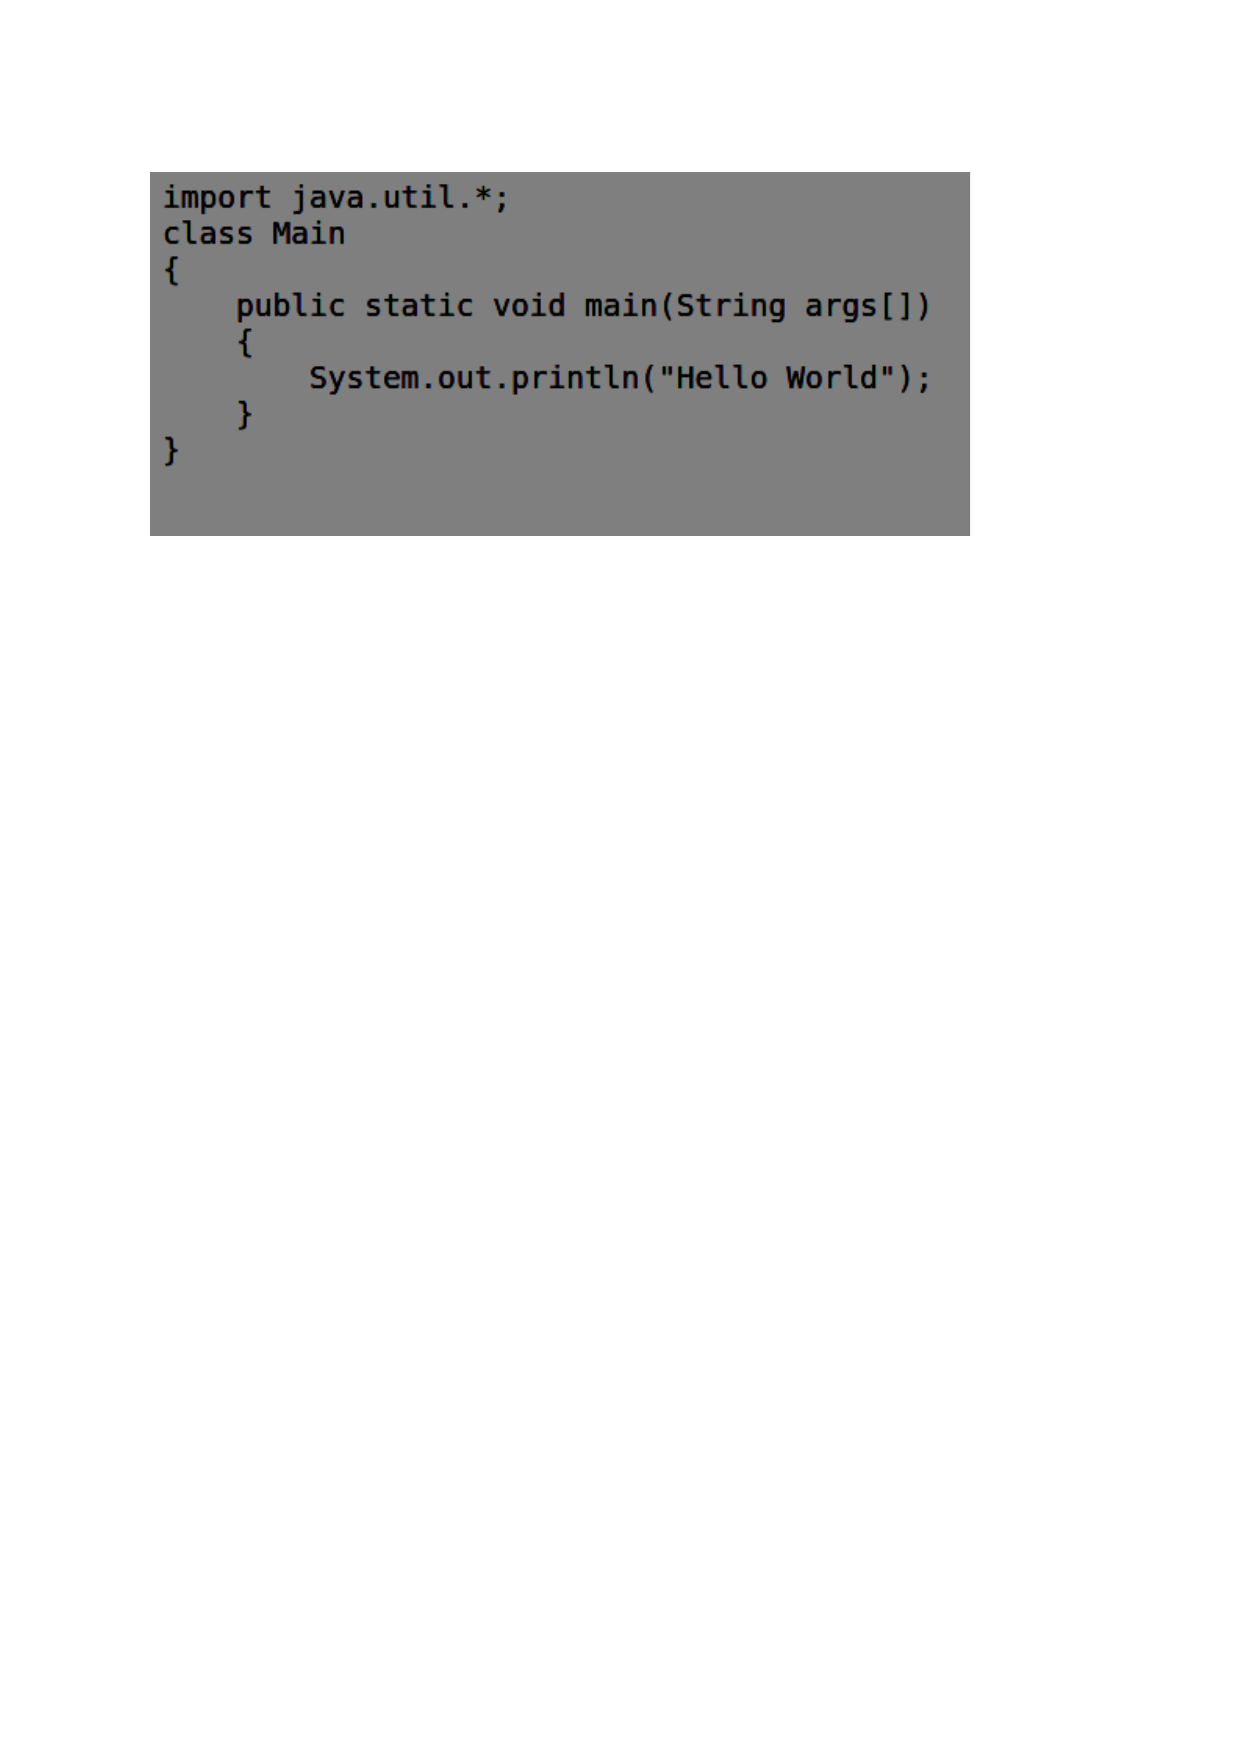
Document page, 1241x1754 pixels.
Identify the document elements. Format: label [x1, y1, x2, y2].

picture [150, 172, 971, 536]
text [150, 150, 1090, 535]
